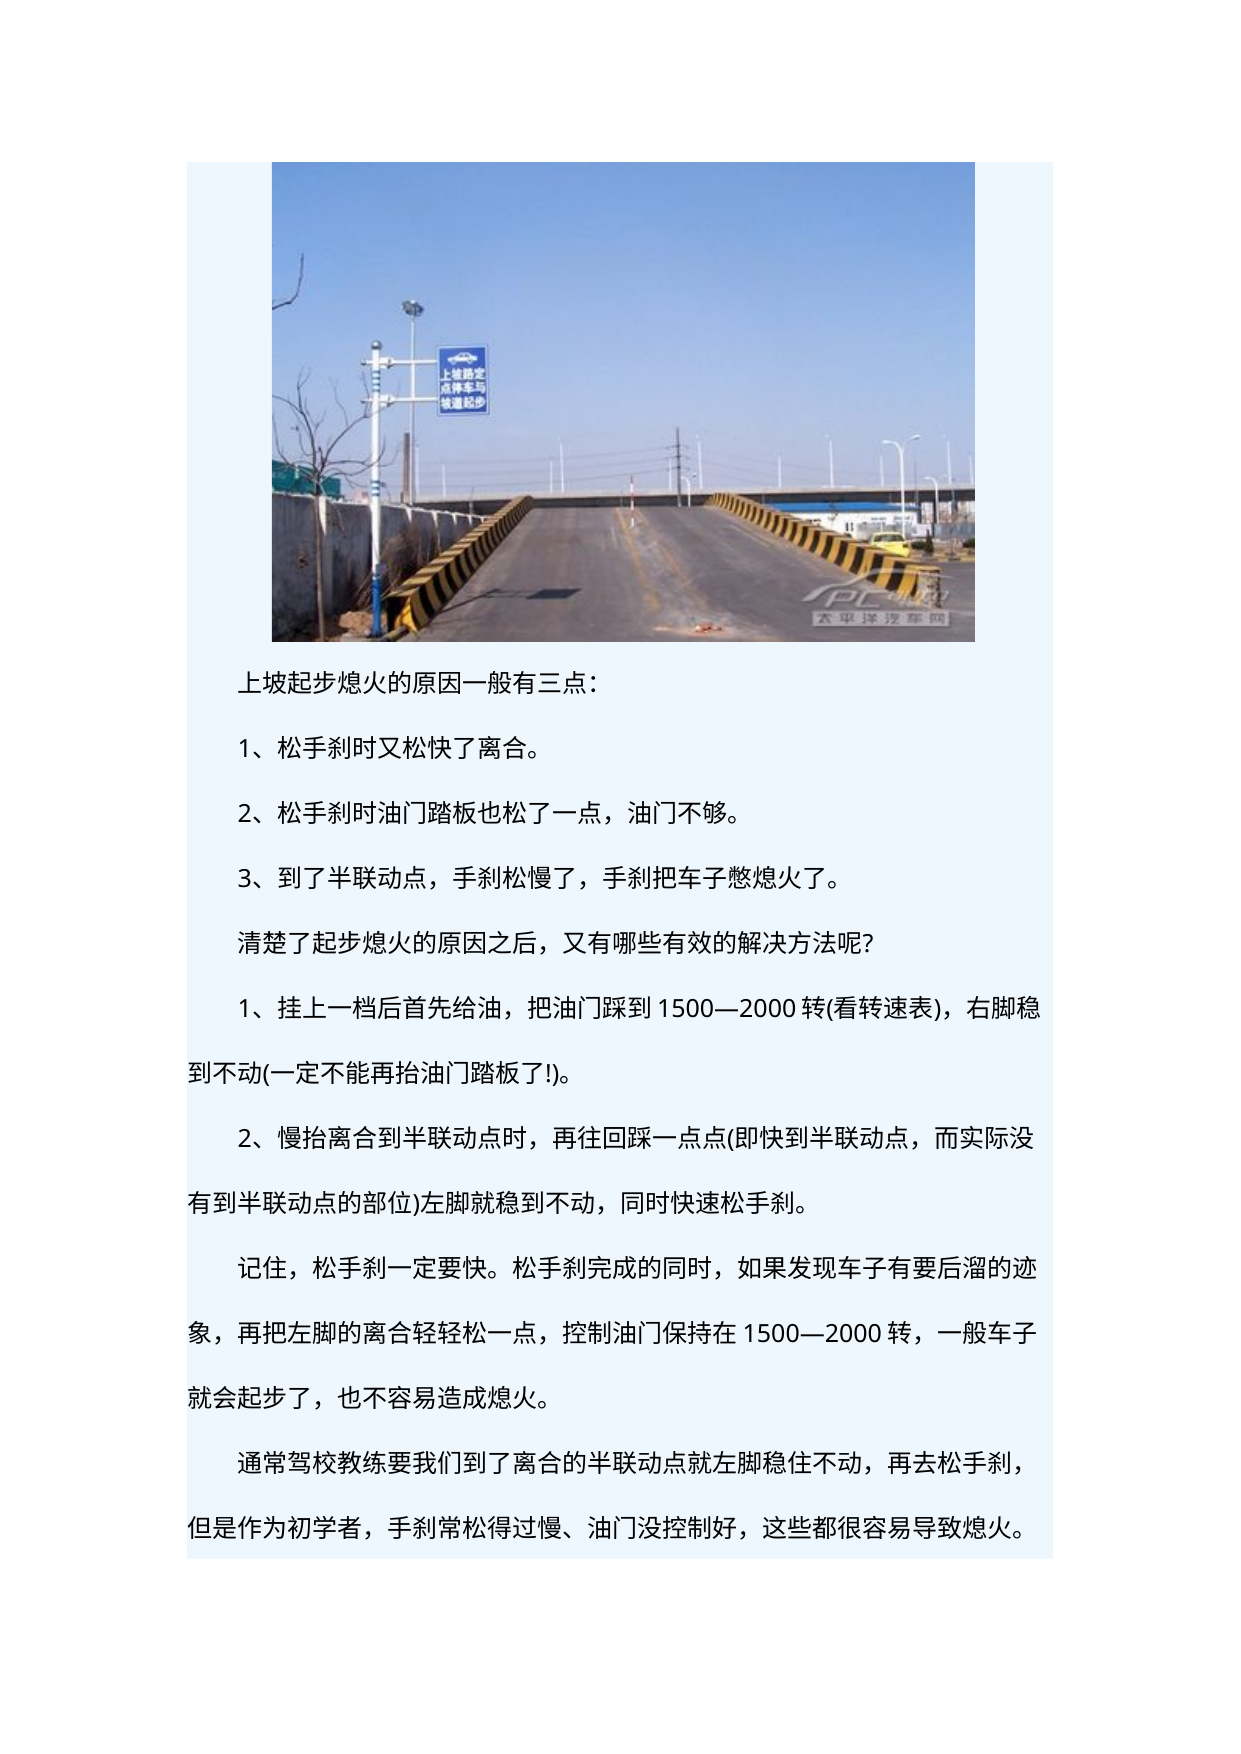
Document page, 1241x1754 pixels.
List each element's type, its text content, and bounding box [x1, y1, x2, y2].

text 1、挂上一档后首先给油，把油门踩到1500—2000转(看转速表)，右脚稳到不动(一定不能再抬油门踏板了!)。 [187, 974, 1053, 1104]
text 上坡起步熄火的原因一般有三点： [187, 649, 1053, 714]
text 3、到了半联动点，手刹松慢了，手刹把车子憋熄火了。 [187, 844, 1053, 909]
text 清楚了起步熄火的原因之后，又有哪些有效的解决方法呢? [187, 909, 1053, 974]
text 2、松手刹时油门踏板也松了一点，油门不够。 [187, 779, 1053, 844]
text 1、松手刹时又松快了离合。 [187, 714, 1053, 779]
picture [271, 162, 975, 642]
text 2、慢抬离合到半联动点时，再往回踩一点点(即快到半联动点，而实际没有到半联动点的部位)左脚就稳到不动，同时快速松手刹。 [187, 1104, 1053, 1234]
text 记住，松手刹一定要快。松手刹完成的同时，如果发现车子有要后溜的迹象，再把左脚的离合轻轻松一点，控制油门保持在1500—2000转，一般车子就会起步了，也不容易造成熄火。 [187, 1234, 1053, 1429]
